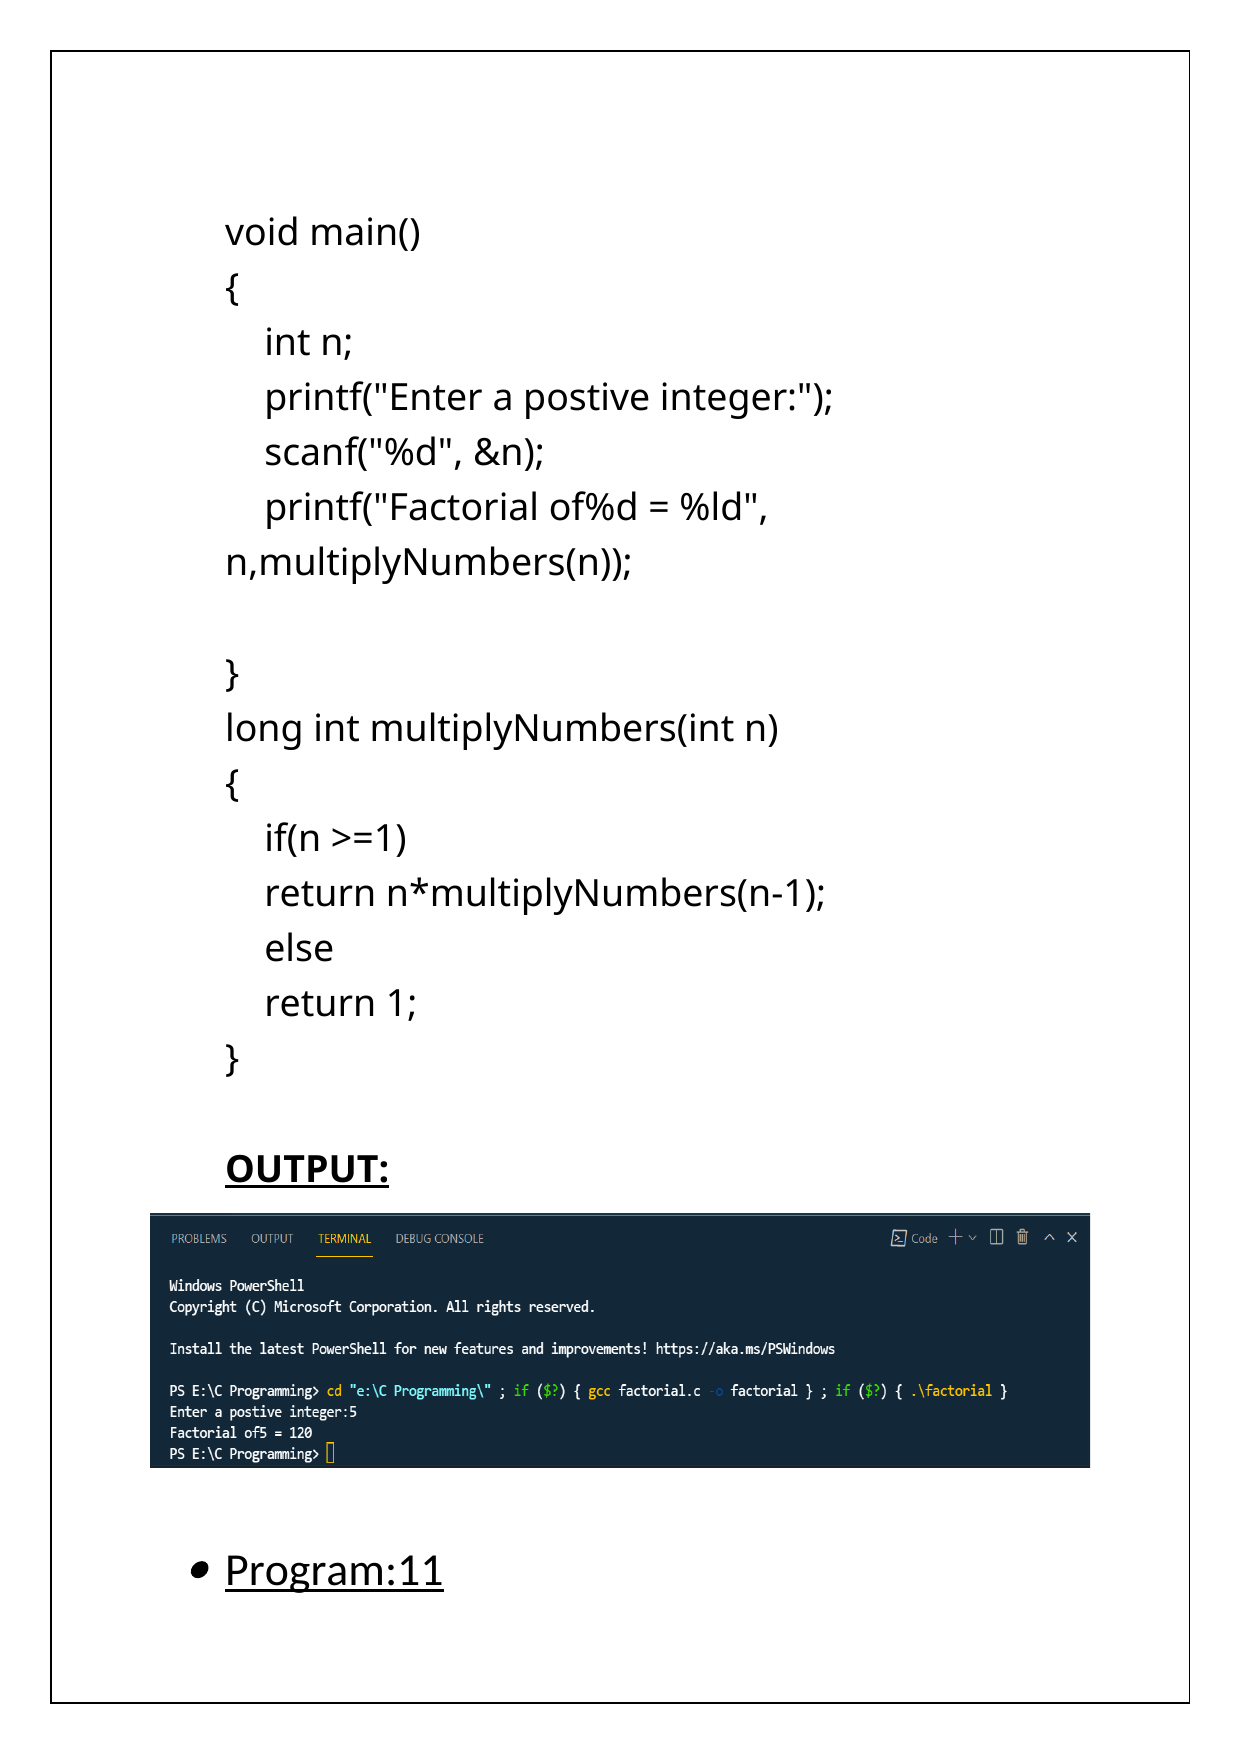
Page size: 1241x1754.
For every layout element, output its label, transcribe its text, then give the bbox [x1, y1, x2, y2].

list printf("Enter a postive integer:"); [225, 370, 1090, 421]
list int n; [225, 315, 1090, 366]
list Program:11 [187, 1541, 1090, 1597]
list { [225, 756, 1090, 807]
list printf("Factorial of%d = %ld", n,multiplyNumbers(n)); [225, 481, 1090, 587]
list return 1; [225, 977, 1090, 1028]
list long int multiplyNumbers(int n) [225, 701, 1090, 752]
list else [225, 921, 1090, 972]
list } [225, 1032, 1090, 1083]
list { [225, 260, 1090, 311]
list return n*multiplyNumbers(n-1); [225, 866, 1090, 917]
picture [150, 1213, 1091, 1468]
list scanf("%d", &n); [225, 426, 1090, 477]
list OUTPUT: [225, 1142, 1090, 1193]
list if(n >=1) [225, 811, 1090, 862]
list void main() [225, 205, 1090, 256]
list } [225, 646, 1090, 697]
